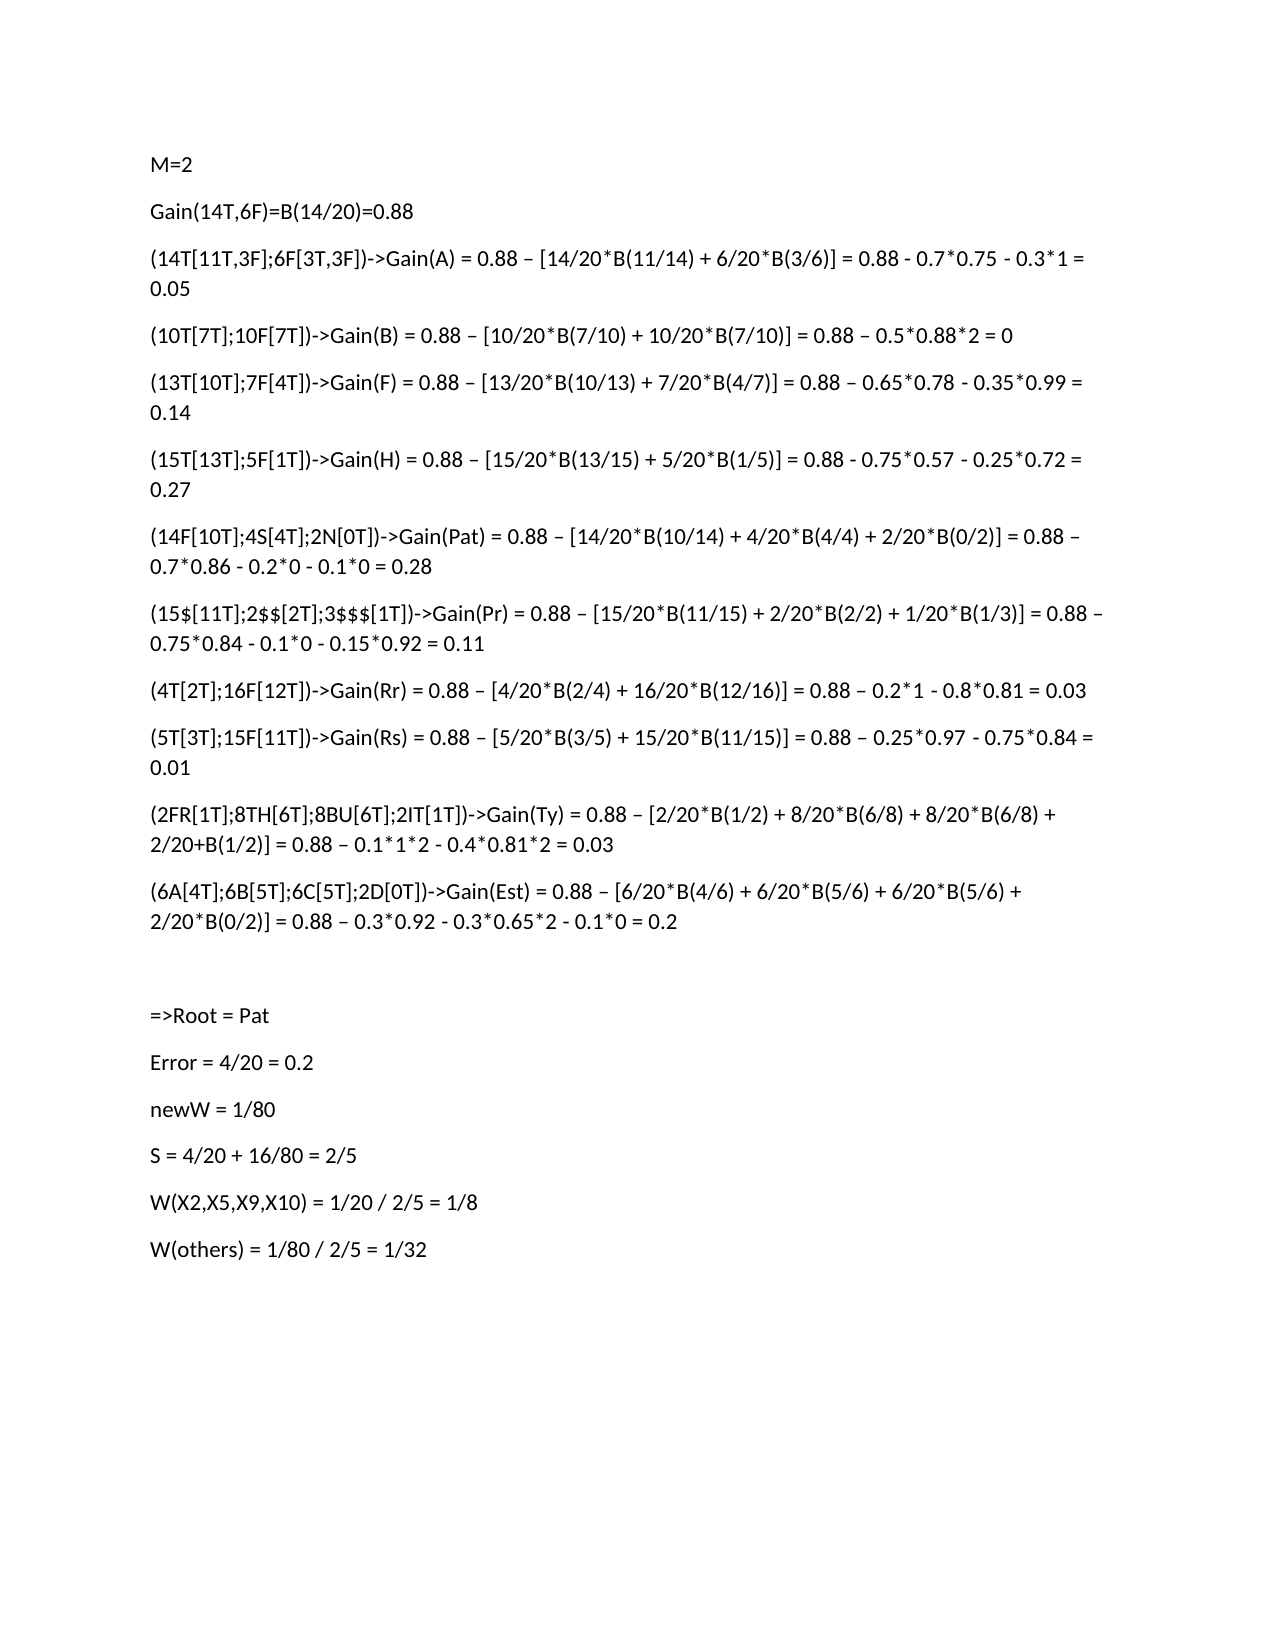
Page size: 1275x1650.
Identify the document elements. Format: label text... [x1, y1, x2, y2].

text Gain(14T,6F)=B(14/20)=0.88 [150, 197, 1125, 225]
text (10T[7T];10F[7T])->Gain(B) = 0.88 – [10/20*B(7/10) + 10/20*B(7/10)] = 0.88 – 0.5*0.88*2 = 0 [150, 321, 1125, 349]
text (2FR[1T];8TH[6T];8BU[6T];2IT[1T])->Gain(Ty) = 0.88 – [2/20*B(1/2) + 8/20*B(6/8) + 8/20*B(6/8) + 2/20+B(1/2)] = 0.88 – 0.1*1*2 - 0.4*0.81*2 = 0.03 [150, 800, 1125, 858]
text (14F[10T];4S[4T];2N[0T])->Gain(Pat) = 0.88 – [14/20*B(10/14) + 4/20*B(4/4) + 2/20*B(0/2)] = 0.88 – 0.7*0.86 - 0.2*0 - 0.1*0 = 0.28 [150, 522, 1125, 580]
text (6A[4T];6B[5T];6C[5T];2D[0T])->Gain(Est) = 0.88 – [6/20*B(4/6) + 6/20*B(5/6) + 6/20*B(5/6) + 2/20*B(0/2)] = 0.88 – 0.3*0.92 - 0.3*0.65*2 - 0.1*0 = 0.2 [150, 877, 1125, 935]
text W(others) = 1/80 / 2/5 = 1/32 [150, 1235, 1125, 1263]
text newW = 1/80 [150, 1095, 1125, 1123]
text =>Root = Pat [150, 1001, 1125, 1029]
text (4T[2T];16F[12T])->Gain(Rr) = 0.88 – [4/20*B(2/4) + 16/20*B(12/16)] = 0.88 – 0.2*1 - 0.8*0.81 = 0.03 [150, 676, 1125, 704]
text Error = 4/20 = 0.2 [150, 1048, 1125, 1076]
text (13T[10T];7F[4T])->Gain(F) = 0.88 – [13/20*B(10/13) + 7/20*B(4/7)] = 0.88 – 0.65*0.78 - 0.35*0.99 = 0.14 [150, 368, 1125, 426]
text (14T[11T,3F];6F[3T,3F])->Gain(A) = 0.88 – [14/20*B(11/14) + 6/20*B(3/6)] = 0.88 - 0.7*0.75 - 0.3*1 = 0.05 [150, 244, 1125, 302]
text (15T[13T];5F[1T])->Gain(H) = 0.88 – [15/20*B(13/15) + 5/20*B(1/5)] = 0.88 - 0.75*0.57 - 0.25*0.72 = 0.27 [150, 445, 1125, 503]
text M=2 [150, 150, 1125, 178]
text W(X2,X5,X9,X10) = 1/20 / 2/5 = 1/8 [150, 1188, 1125, 1217]
text (15$[11T];2$$[2T];3$$$[1T])->Gain(Pr) = 0.88 – [15/20*B(11/15) + 2/20*B(2/2) + 1/20*B(1/3)] = 0.88 – 0.75*0.84 - 0.1*0 - 0.15*0.92 = 0.11 [150, 599, 1125, 657]
text (5T[3T];15F[11T])->Gain(Rs) = 0.88 – [5/20*B(3/5) + 15/20*B(11/15)] = 0.88 – 0.25*0.97 - 0.75*0.84 = 0.01 [150, 723, 1125, 781]
text S = 4/20 + 16/80 = 2/5 [150, 1142, 1125, 1170]
